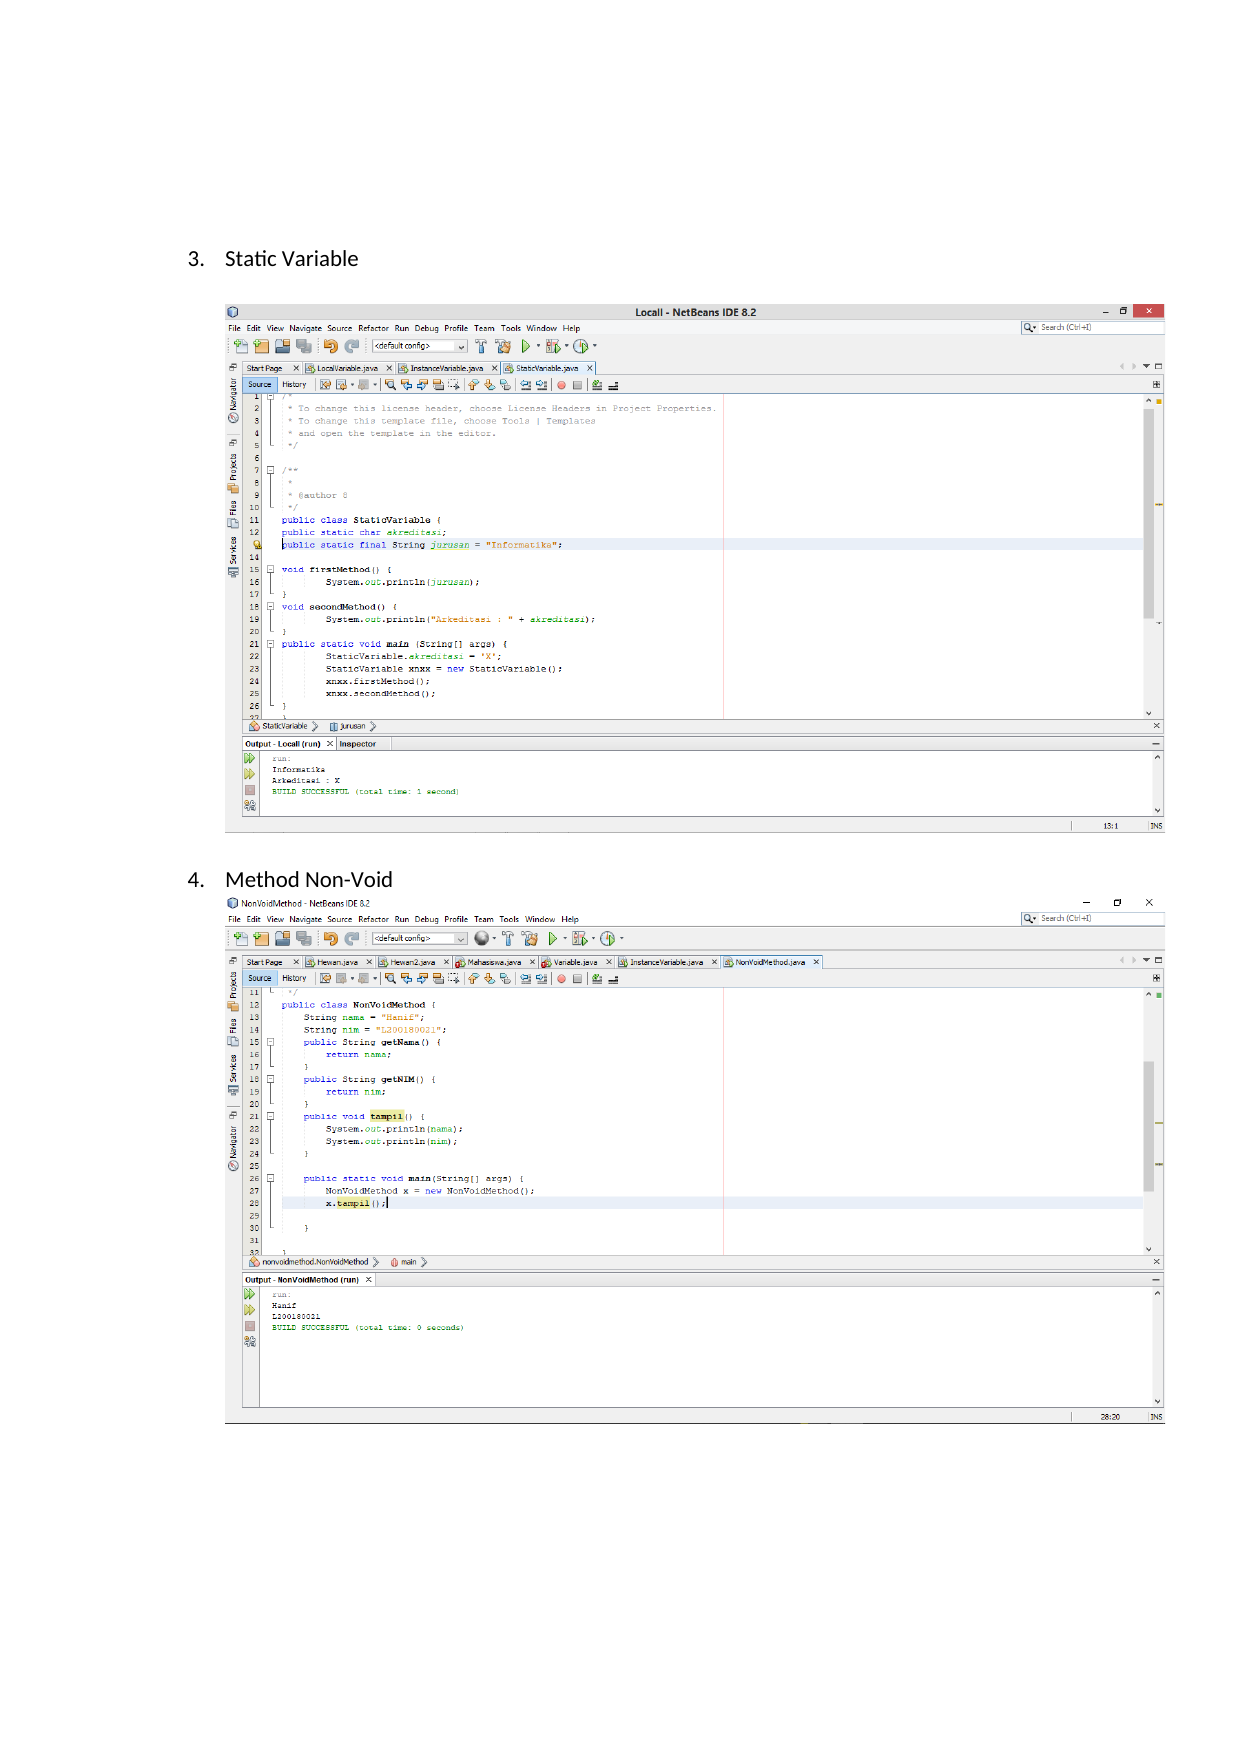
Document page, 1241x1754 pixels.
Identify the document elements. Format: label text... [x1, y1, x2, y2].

picture [225, 304, 1166, 833]
picture [225, 895, 1166, 1424]
list Method Non-Void [187, 865, 1090, 893]
list Static Variable [187, 244, 1090, 272]
